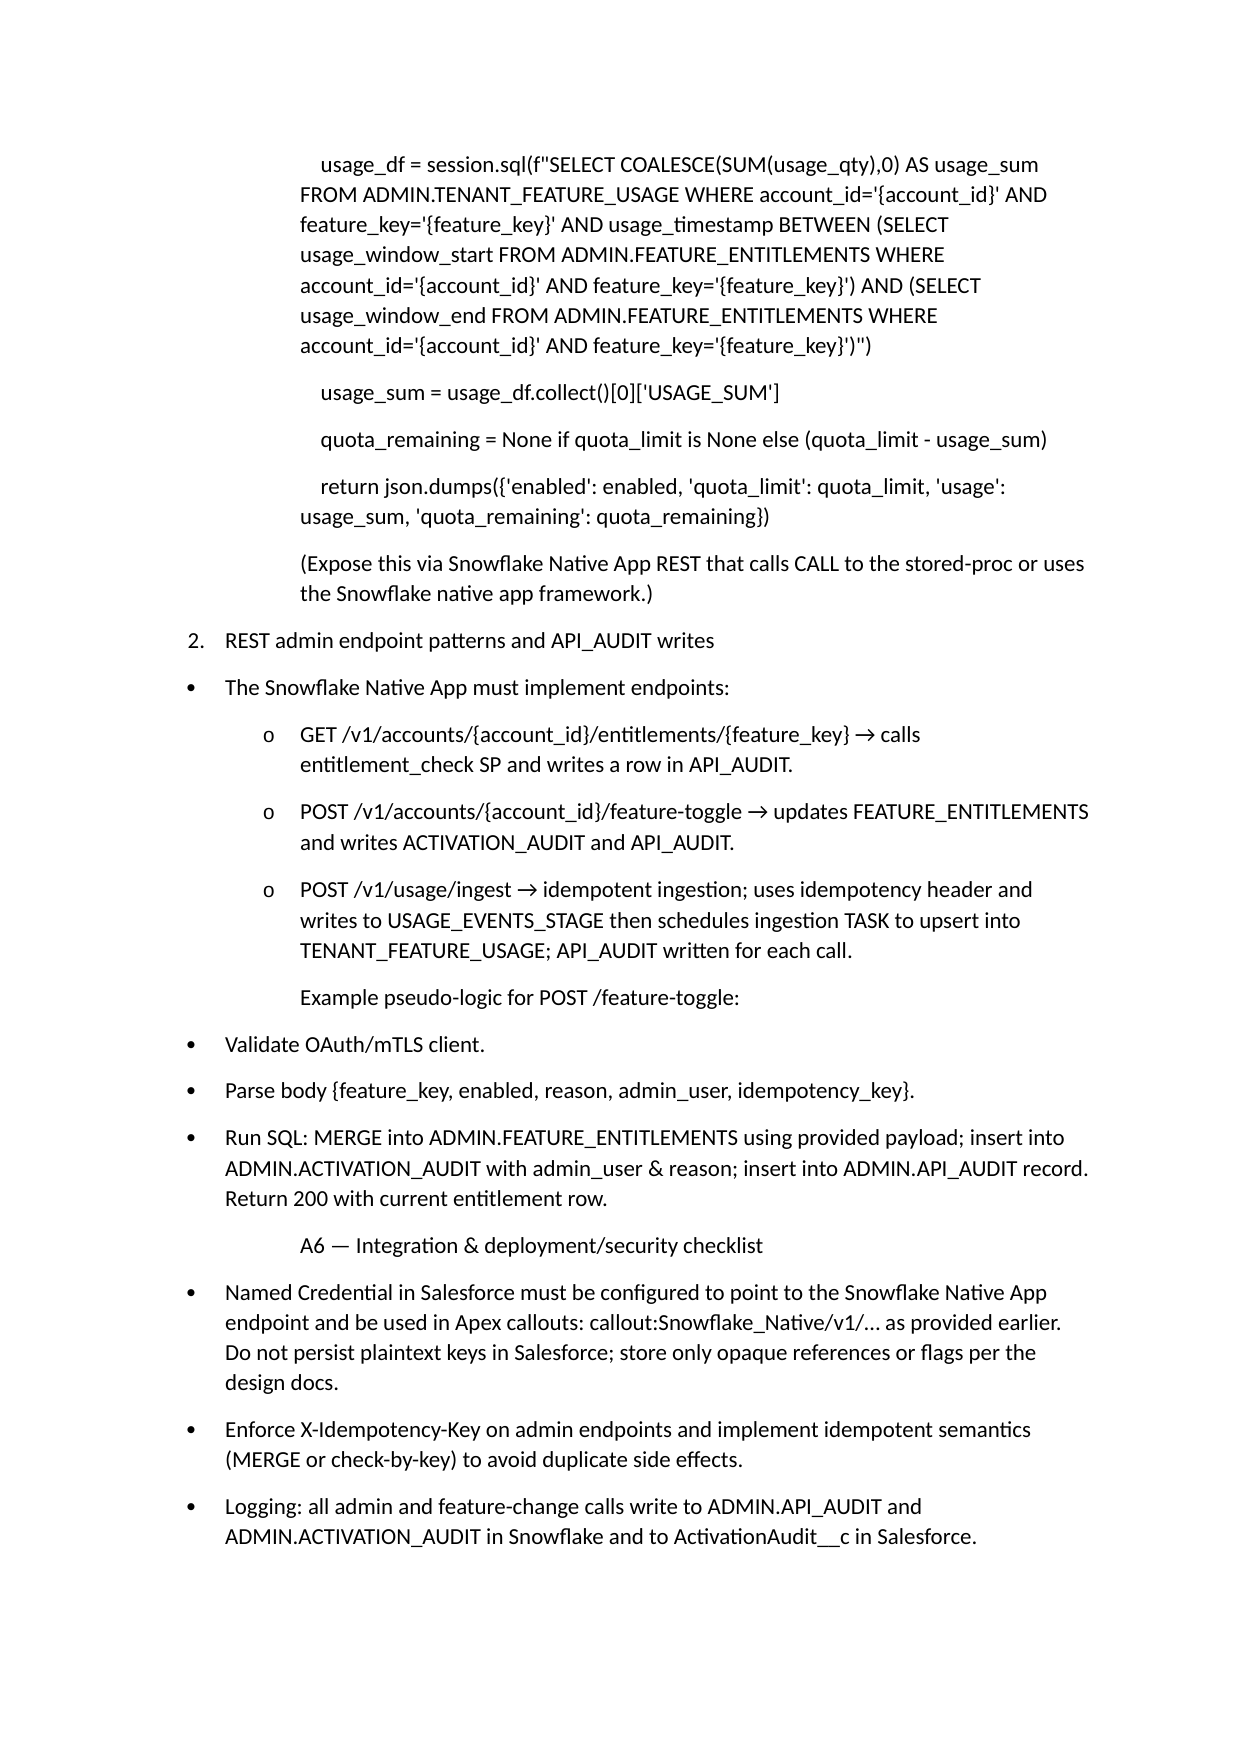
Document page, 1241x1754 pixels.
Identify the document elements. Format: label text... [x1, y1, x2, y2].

text usage_df = session.sql(f"SELECT COALESCE(SUM(usage_qty),0) AS usage_sum FROM ADMIN.TENANT_FEATURE_USAGE WHERE account_id='{account_id}' AND feature_key='{feature_key}' AND usage_timestamp BETWEEN (SELECT usage_window_start FROM ADMIN.FEATURE_ENTITLEMENTS WHERE account_id='{account_id}' AND feature_key='{feature_key}') AND (SELECT usage_window_end FROM ADMIN.FEATURE_ENTITLEMENTS WHERE account_id='{account_id}' AND feature_key='{feature_key}')") [300, 150, 1090, 359]
text Example pseudo-logic for POST /feature-toggle: [300, 983, 1090, 1011]
list Logging: all admin and feature-change calls write to ADMIN.API_AUDIT and ADMIN.ACTIVATION_AUDIT in Snowflake and to ActivationAudit__c in Salesforce. [187, 1492, 1090, 1550]
text return json.dumps({'enabled': enabled, 'quota_limit': quota_limit, 'usage': usage_sum, 'quota_remaining': quota_remaining}) [300, 472, 1090, 530]
text usage_sum = usage_df.collect()[0]['USAGE_SUM'] [300, 378, 1090, 406]
list Run SQL: MERGE into ADMIN.FEATURE_ENTITLEMENTS using provided payload; insert into ADMIN.ACTIVATION_AUDIT with admin_user & reason; insert into ADMIN.API_AUDIT record. Return 200 with current entitlement row. [187, 1123, 1090, 1212]
text (Expose this via Snowflake Native App REST that calls CALL to the stored-proc or uses the Snowflake native app framework.) [300, 549, 1090, 607]
text quota_remaining = None if quota_limit is None else (quota_limit - usage_sum) [300, 425, 1090, 453]
list POST /v1/accounts/{account_id}/feature-toggle → updates FEATURE_ENTITLEMENTS and writes ACTIVATION_AUDIT and API_AUDIT. [262, 797, 1090, 856]
list Parse body {feature_key, enabled, reason, admin_user, idempotency_key}. [187, 1077, 1090, 1104]
list Validate OAuth/mTLS client. [187, 1030, 1090, 1058]
list Named Credential in Salesforce must be configured to point to the Snowflake Native App endpoint and be used in Apex callouts: callout:Snowflake_Native/v1/… as provided earlier. Do not persist plaintext keys in Salesforce; store only opaque references or flags per the design docs. [187, 1278, 1090, 1396]
list The Snowflake Native App must implement endpoints: [187, 673, 1090, 701]
list GET /v1/accounts/{account_id}/entitlements/{feature_key} → calls entitlement_check SP and writes a row in API_AUDIT. [262, 720, 1090, 778]
text A6 — Integration & deployment/security checklist [300, 1231, 1090, 1259]
list POST /v1/usage/ingest → idempotent ingestion; uses idempotency header and writes to USAGE_EVENTS_STAGE then schedules ingestion TASK to upsert into TENANT_FEATURE_USAGE; API_AUDIT written for each call. [262, 875, 1090, 964]
list Enforce X-Idempotency-Key on admin endpoints and implement idempotent semantics (MERGE or check-by-key) to avoid duplicate side effects. [187, 1415, 1090, 1473]
list REST admin endpoint patterns and API_AUDIT writes [187, 626, 1090, 654]
